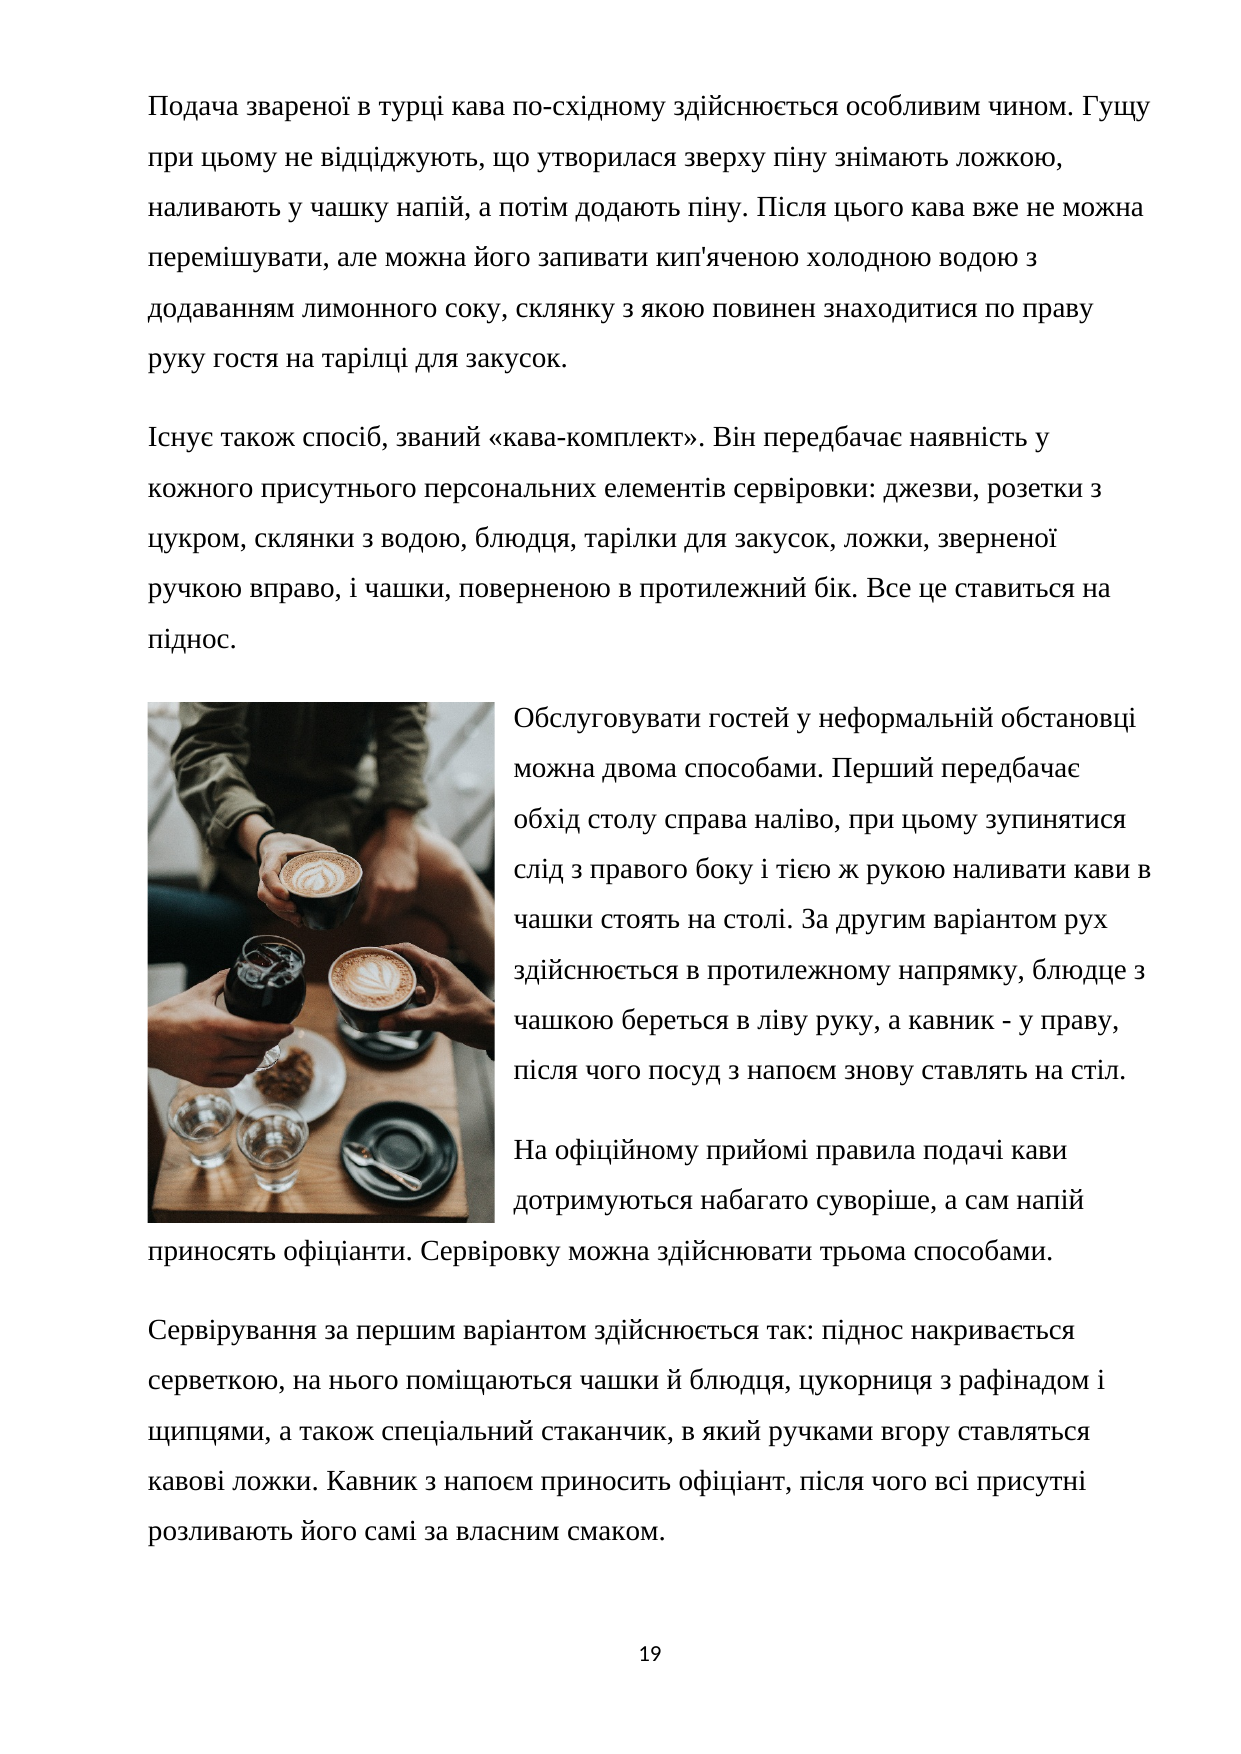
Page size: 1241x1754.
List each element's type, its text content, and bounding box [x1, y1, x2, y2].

text На офіційному прийомі правила подачі кави дотримуються набагато суворіше, а сам напій приносять офіціанти. Сервіровку можна здійснювати трьома способами. [148, 1132, 1152, 1266]
text Обслуговувати гостей у неформальній обстановці можна двома способами. Перший передбачає обхід столу справа наліво, при цьому зупинятися слід з правого боку і тією ж рукою наливати кави в чашки стоять на столі. За другим варіантом рух здійснюється в протилежному напрямку, блюдце з чашкою береться в ліву руку, а кавник - у праву, після чого посуд з напоєм знову ставлять на стіл. [148, 700, 1152, 1086]
picture [147, 702, 495, 1223]
text Сервірування за першим варіантом здійснюється так: піднос накривається серветкою, на нього поміщаються чашки й блюдця, цукорниця з рафінадом і щипцями, а також спеціальний стаканчик, в який ручками вгору ставляться кавові ложки. Кавник з напоєм приносить офіціант, після чого всі присутні розливають його самі за власним смаком. [148, 1312, 1152, 1547]
text Подача звареної в турці кава по-східному здійснюється особливим чином. Гущу при цьому не відціджують, що утворилася зверху піну знімають ложкою, наливають у чашку напій, а потім додають піну. Після цього кава вже не можна перемішувати, але можна його запивати кип'яченою холодною водою з додаванням лимонного соку, склянку з якою повинен знаходитися по праву руку гостя на тарілці для закусок. [148, 88, 1152, 374]
text Існує також спосіб, званий «кава-комплект». Він передбачає наявність у кожного присутнього персональних елементів сервіровки: джезви, розетки з цукром, склянки з водою, блюдця, тарілки для закусок, ложки, зверненої ручкою вправо, і чашки, поверненою в протилежний бік. Все це ставиться на піднос. [148, 419, 1152, 654]
